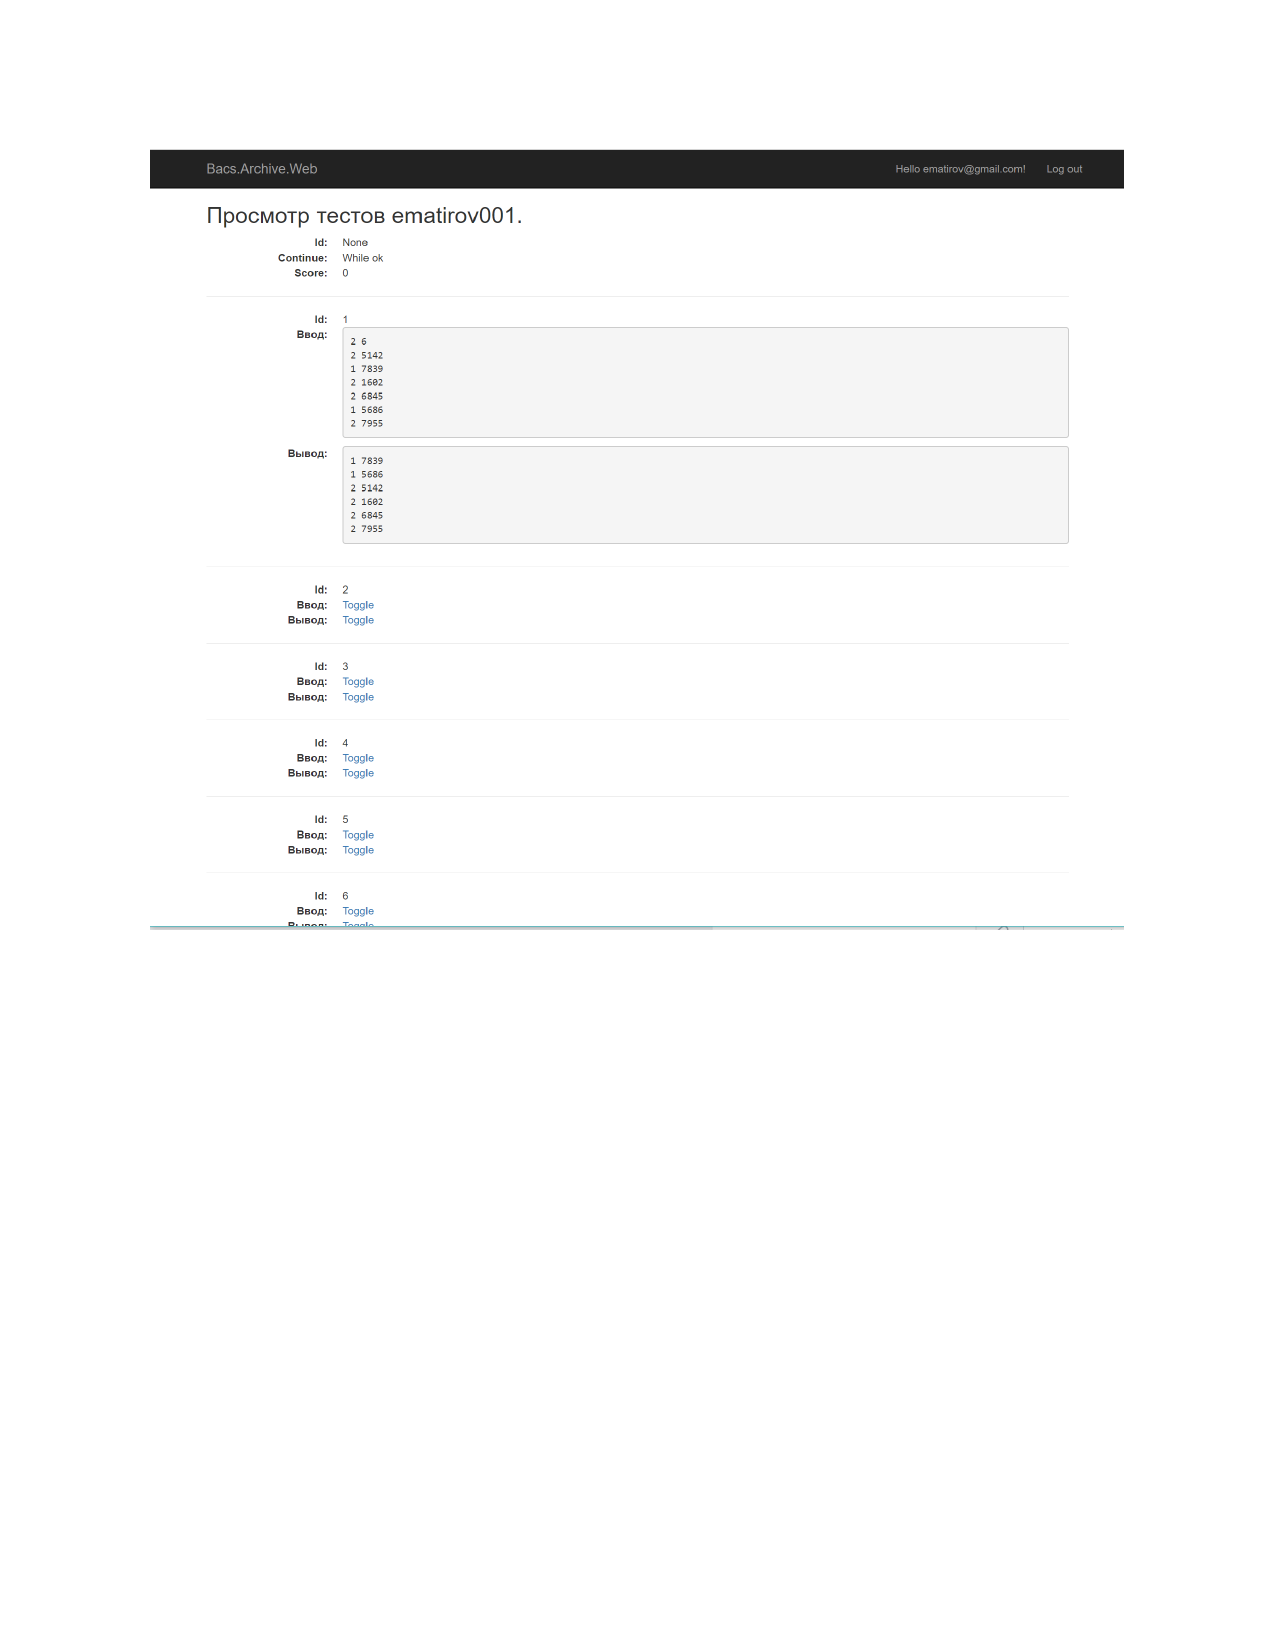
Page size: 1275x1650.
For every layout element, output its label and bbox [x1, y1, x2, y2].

picture [150, 149, 1124, 930]
